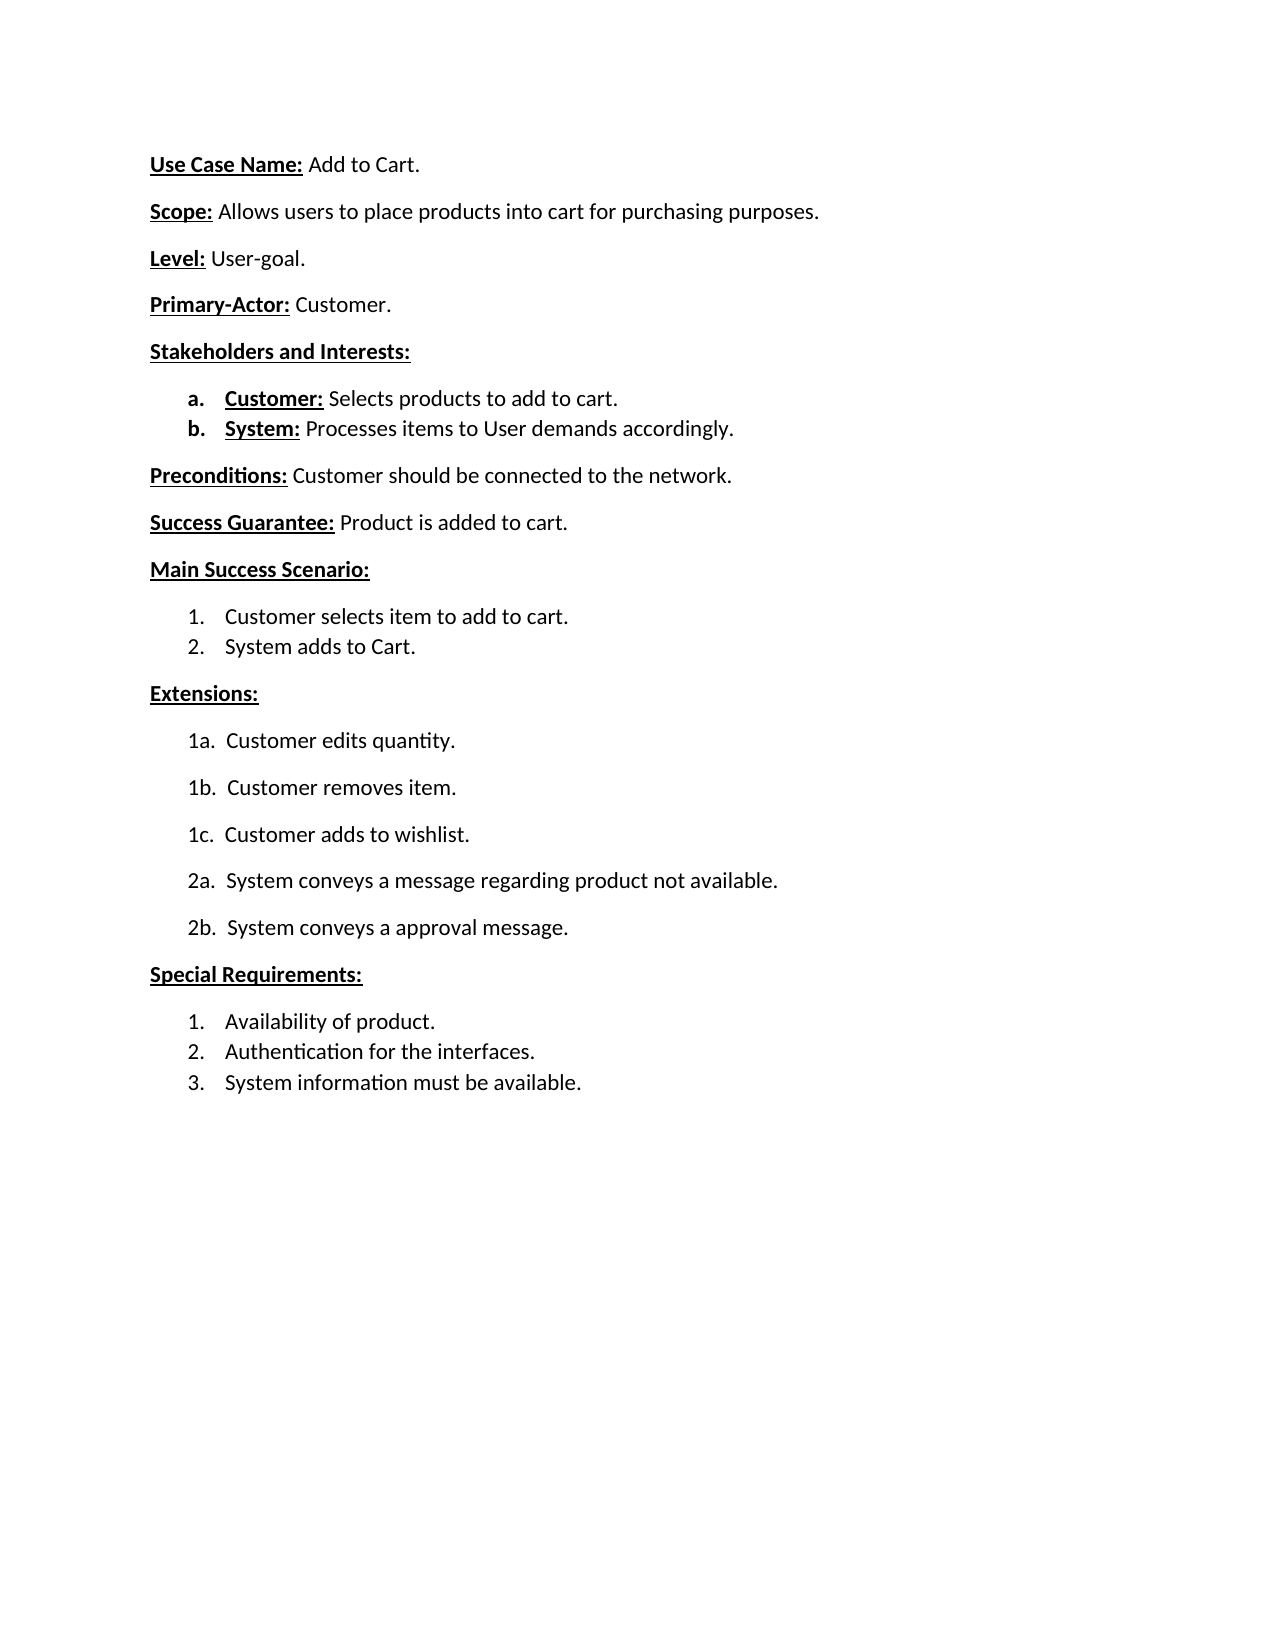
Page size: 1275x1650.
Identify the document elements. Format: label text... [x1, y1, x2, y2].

text Use Case Name: Add to Cart. [150, 150, 1125, 178]
list Customer selects item to add to cart. [187, 602, 1125, 630]
list System information must be available. [187, 1068, 1125, 1096]
list Availability of product. [187, 1007, 1125, 1035]
text 1c. Customer adds to wishlist. [187, 820, 1125, 848]
list System: Processes items to User demands accordingly. [187, 414, 1125, 443]
text Level: User-goal. [150, 244, 1125, 272]
text Extensions: [150, 679, 1125, 707]
list System adds to Cart. [187, 632, 1125, 660]
text Preconditions: Customer should be connected to the network. [150, 461, 1125, 489]
text 1a. Customer edits quantity. [187, 726, 1125, 754]
list Customer: Selects products to add to cart. [187, 384, 1125, 412]
text Scope: Allows users to place products into cart for purchasing purposes. [150, 197, 1125, 225]
list Authentication for the interfaces. [187, 1037, 1125, 1066]
text Main Success Scenario: [150, 555, 1125, 583]
text 2b. System conveys a approval message. [187, 913, 1125, 942]
text 2a. System conveys a message regarding product not available. [187, 867, 1125, 895]
text 1b. Customer removes item. [187, 773, 1125, 801]
text Primary-Actor: Customer. [150, 291, 1125, 319]
text Stakeholders and Interests: [150, 337, 1125, 366]
text Success Guarantee: Product is added to cart. [150, 508, 1125, 536]
text Special Requirements: [150, 960, 1125, 988]
